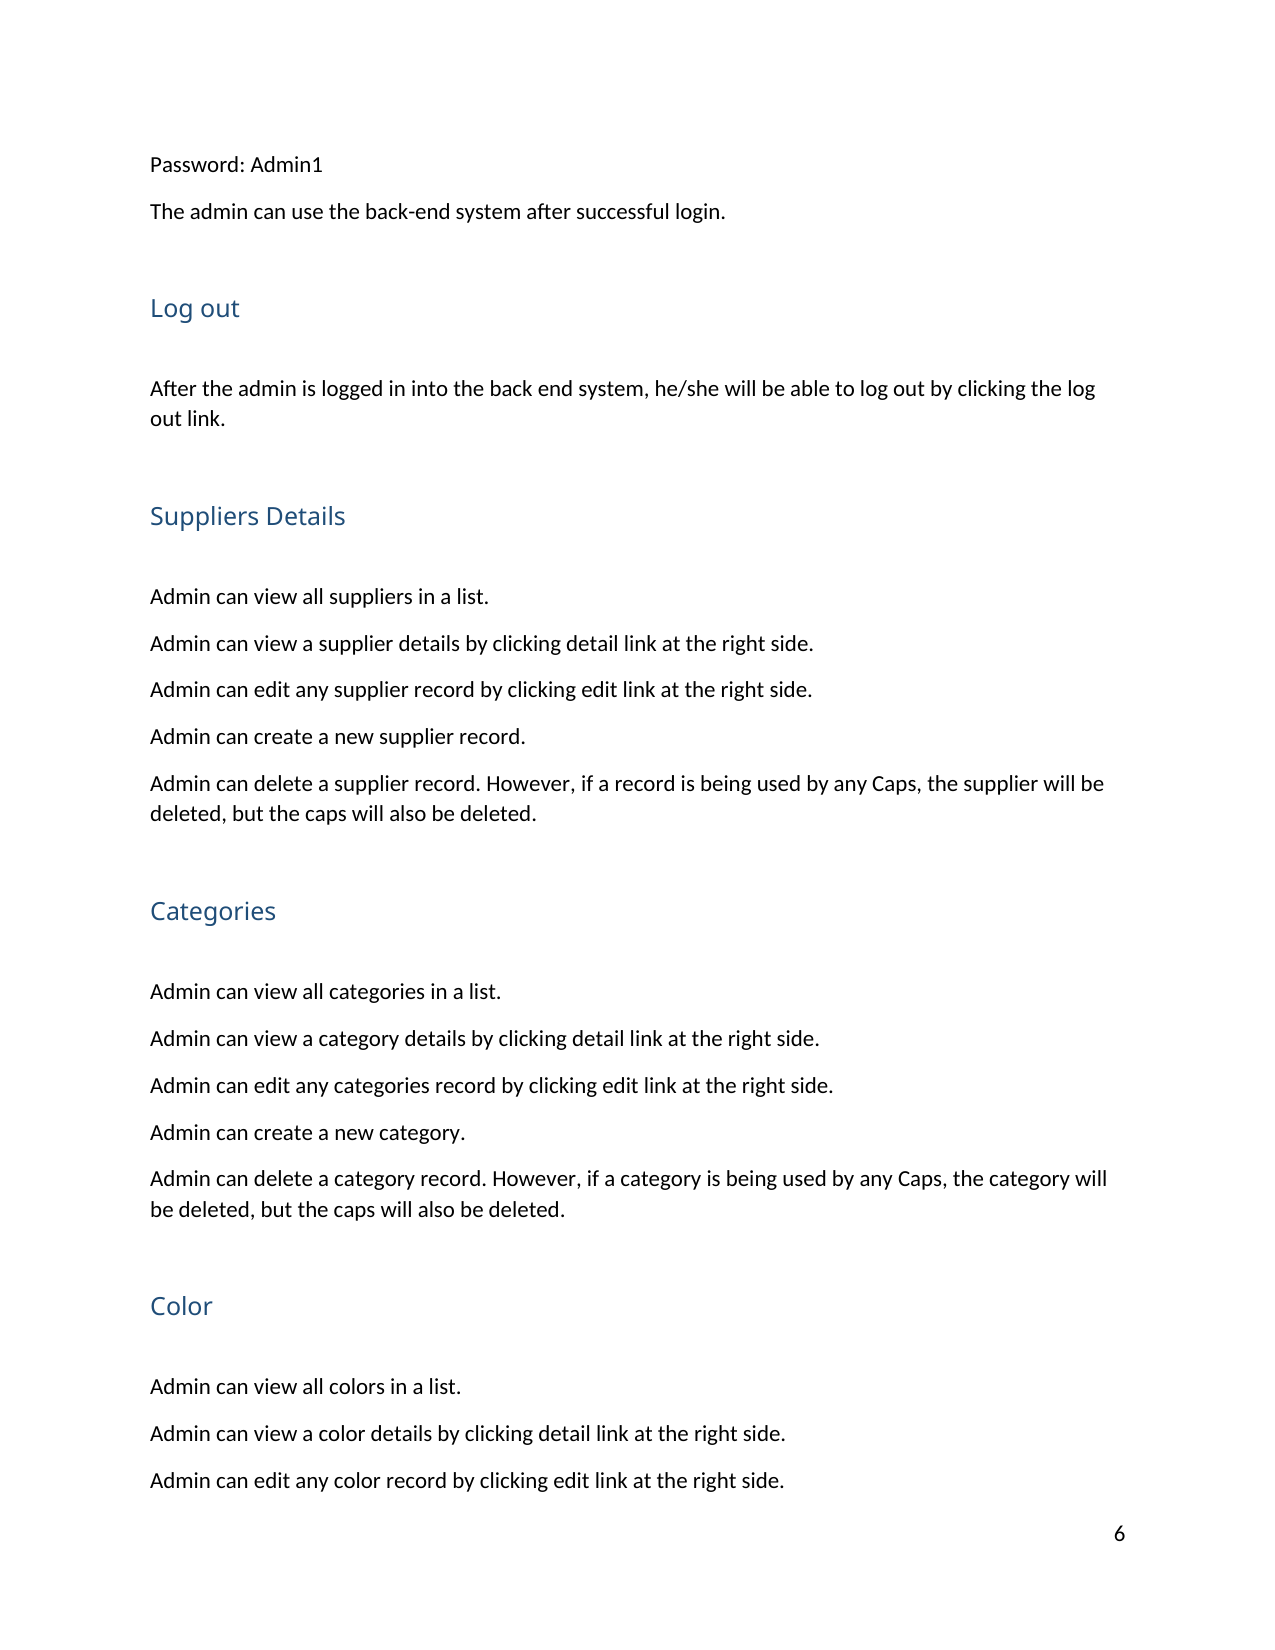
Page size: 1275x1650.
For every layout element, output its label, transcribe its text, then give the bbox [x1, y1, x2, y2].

text Admin can view all colors in a list. [150, 1372, 1125, 1400]
text Admin can edit any color record by clicking edit link at the right side. [150, 1466, 1125, 1494]
text Admin can view all suppliers in a list. [150, 582, 1125, 610]
text Admin can create a new category. [150, 1118, 1125, 1146]
subtitle Log out [150, 291, 1125, 325]
text Admin can delete a category record. However, if a category is being used by any Caps, the category will be deleted, but the caps will also be deleted. [150, 1164, 1125, 1223]
text The admin can use the back-end system after successful login. [150, 197, 1125, 225]
text Admin can view a category details by clicking detail link at the right side. [150, 1024, 1125, 1052]
text Admin can view all categories in a list. [150, 977, 1125, 1005]
text Admin can view a supplier details by clicking detail link at the right side. [150, 629, 1125, 657]
subtitle Color [150, 1288, 1125, 1322]
text Admin can create a new supplier record. [150, 722, 1125, 751]
text Admin can view a color details by clicking detail link at the right side. [150, 1419, 1125, 1447]
text Admin can edit any supplier record by clicking edit link at the right side. [150, 676, 1125, 704]
text After the admin is logged in into the back end system, he/she will be able to log out by clicking the log out link. [150, 374, 1125, 432]
text Password: Admin1 [150, 150, 1125, 178]
subtitle Categories [150, 893, 1125, 927]
text Admin can delete a supplier record. However, if a record is being used by any Caps, the supplier will be deleted, but the caps will also be deleted. [150, 769, 1125, 828]
text Admin can edit any categories record by clicking edit link at the right side. [150, 1071, 1125, 1099]
subtitle Suppliers Details [150, 498, 1125, 532]
